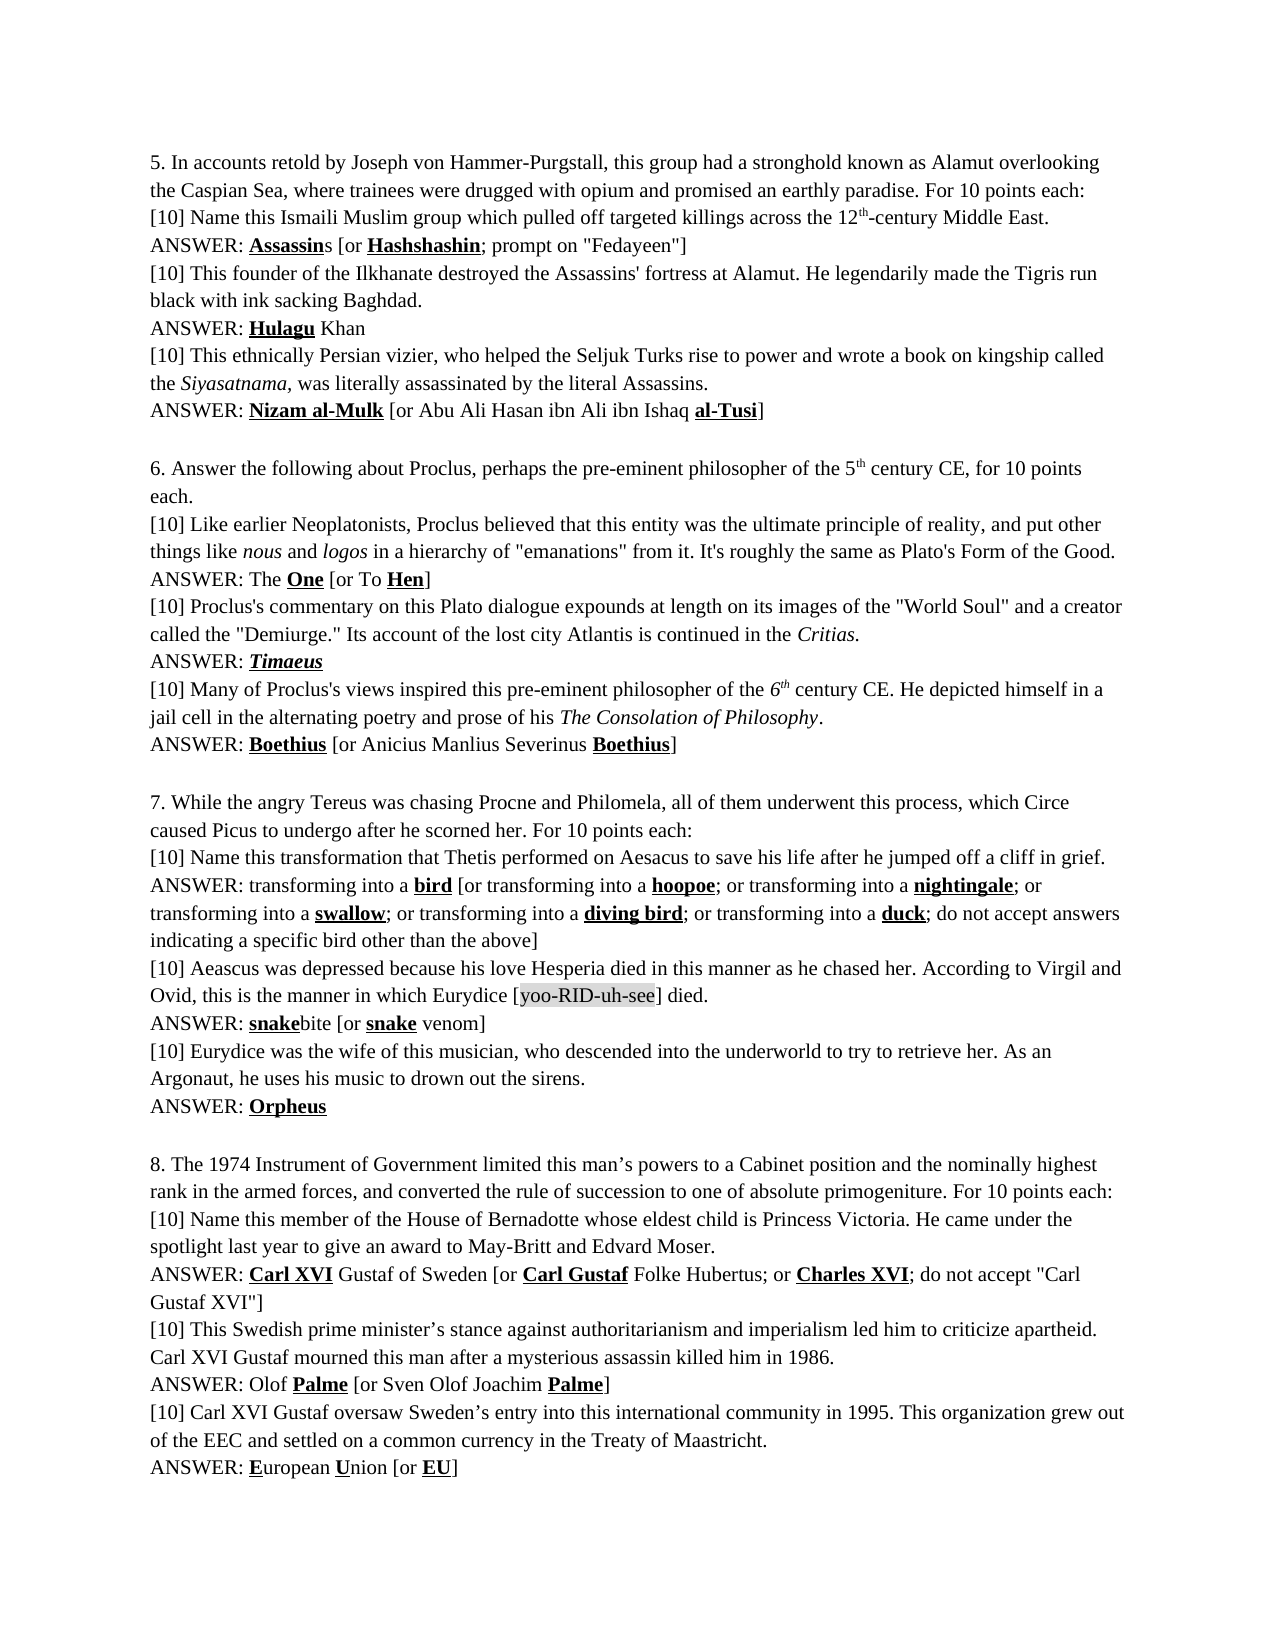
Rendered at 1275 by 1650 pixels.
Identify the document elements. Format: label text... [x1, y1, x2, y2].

text ANSWER: Carl XVI Gustaf of Sweden [or Carl Gustaf Folke Hubertus; or Charles XVI; do not accept "Carl Gustaf XVI"] [150, 1262, 1125, 1314]
text 6. Answer the following about Proclus, perhaps the pre-eminent philosopher of the 5th century CE, for 10 points each. [150, 456, 1125, 508]
text [10] Eurydice was the wife of this musician, who descended into the underworld to try to retrieve her. As an Argonaut, he uses his music to drown out the sirens. [150, 1038, 1125, 1090]
text ANSWER: Orpheus [150, 1094, 1125, 1118]
text ANSWER: Assassins [or Hashshashin; prompt on "Fedayeen"] [150, 233, 1125, 257]
text [10] Name this transformation that Thetis performed on Aesacus to save his life after he jumped off a cliff in grief. [150, 845, 1125, 869]
text [10] This founder of the Ilkhanate destroyed the Assassins' fortress at Alamut. He legendarily made the Tigris run black with ink sacking Baghdad. [150, 260, 1125, 312]
text ANSWER: The One [or To Hen] [150, 567, 1125, 591]
text [10] Many of Proclus's views inspired this pre-eminent philosopher of the 6th century CE. He depicted himself in a jail cell in the alternating poetry and prose of his The Consolation of Philosophy. [150, 677, 1125, 729]
text ANSWER: Nizam al-Mulk [or Abu Ali Hasan ibn Ali ibn Ishaq al-Tusi] [150, 398, 1125, 422]
text 8. The 1974 Instrument of Government limited this man’s powers to a Cabinet position and the nominally highest rank in the armed forces, and converted the rule of succession to one of absolute primogeniture. For 10 points each: [150, 1152, 1125, 1203]
text ANSWER: snakebite [or snake venom] [150, 1011, 1125, 1035]
text [10] This ethnically Persian vizier, who helped the Seljuk Turks rise to power and wrote a book on kingship called the Siyasatnama, was literally assassinated by the literal Assassins. [150, 343, 1125, 395]
text [10] Carl XVI Gustaf oversaw Sweden’s entry into this international community in 1995. This organization grew out of the EEC and settled on a common currency in the Treaty of Maastricht. [150, 1400, 1125, 1452]
text ANSWER: transforming into a bird [or transforming into a hoopoe; or transforming into a nightingale; or transforming into a swallow; or transforming into a diving bird; or transforming into a duck; do not accept answers indicating a specific bird other than the above] [150, 873, 1125, 952]
text ANSWER: European Union [or EU] [150, 1455, 1125, 1479]
text [10] Proclus's commentary on this Plato dialogue expounds at length on its images of the "World Soul" and a creator called the "Demiurge." Its account of the lost city Atlantis is continued in the Critias. [150, 594, 1125, 646]
text ANSWER: Timaeus [150, 649, 1125, 673]
text 5. In accounts retold by Joseph von Hammer-Purgstall, this group had a stronghold known as Alamut overlooking the Caspian Sea, where trainees were drugged with opium and promised an earthly paradise. For 10 points each: [150, 150, 1125, 202]
text 7. While the angry Tereus was chasing Procne and Philomela, all of them underwent this process, which Circe caused Picus to undergo after he scorned her. For 10 points each: [150, 790, 1125, 842]
text ANSWER: Hulagu Khan [150, 316, 1125, 340]
text [10] Name this member of the House of Bernadotte whose eldest child is Princess Victoria. He came under the spotlight last year to give an award to May-Britt and Edvard Moser. [150, 1207, 1125, 1258]
text [10] Aeascus was depressed because his love Hesperia died in this manner as he chased her. According to Virgil and Ovid, this is the manner in which Eurydice [yoo-RID-uh-see] died. [150, 956, 1125, 1007]
text [10] This Swedish prime minister’s stance against authoritarianism and imperialism led him to criticize apartheid. Carl XVI Gustaf mourned this man after a mysterious assassin killed him in 1986. [150, 1317, 1125, 1369]
text ANSWER: Olof Palme [or Sven Olof Joachim Palme] [150, 1372, 1125, 1396]
text [10] Name this Ismaili Muslim group which pulled off targeted killings across the 12th-century Middle East. [150, 205, 1125, 229]
text ANSWER: Boethius [or Anicius Manlius Severinus Boethius] [150, 732, 1125, 756]
text [10] Like earlier Neoplatonists, Proclus believed that this entity was the ultimate principle of reality, and put other things like nous and logos in a hierarchy of "emanations" from it. It's roughly the same as Plato's Form of the Good. [150, 511, 1125, 563]
